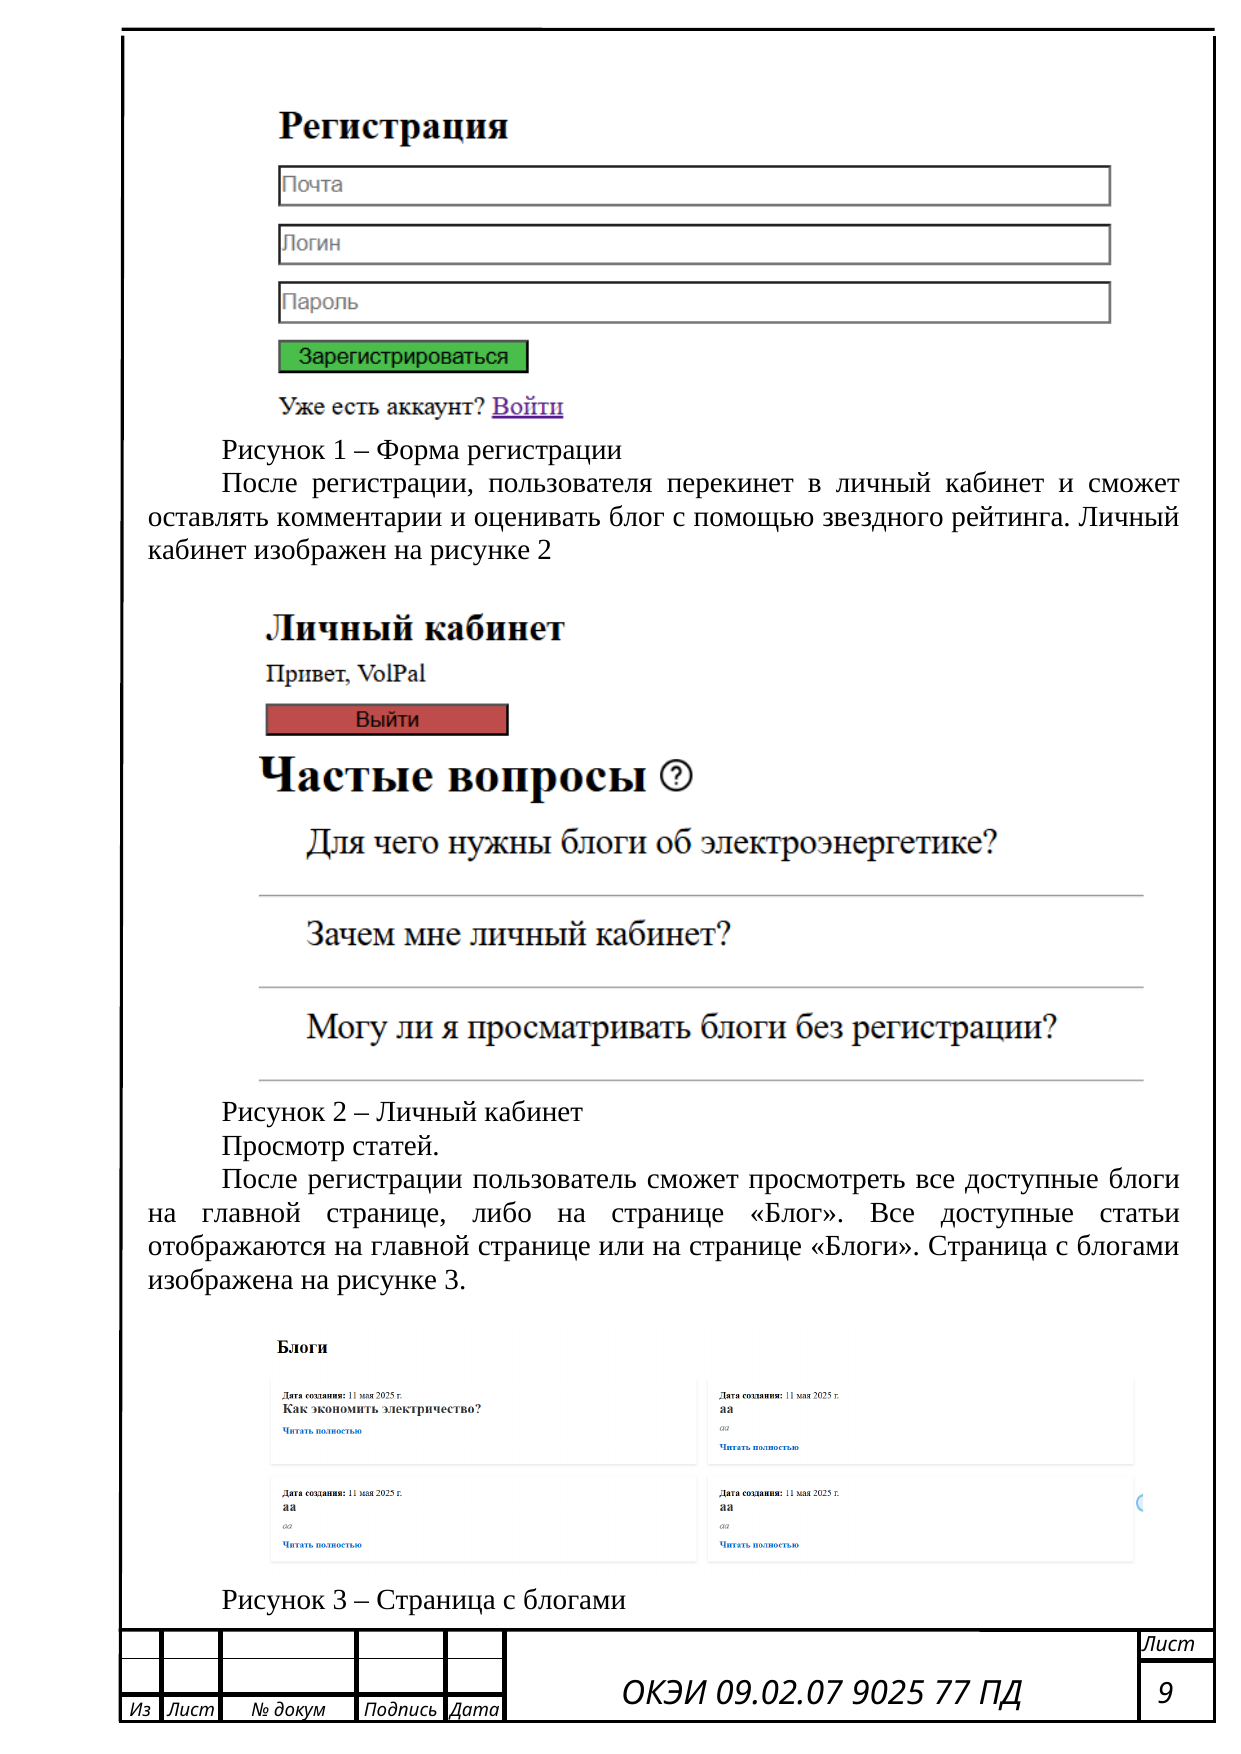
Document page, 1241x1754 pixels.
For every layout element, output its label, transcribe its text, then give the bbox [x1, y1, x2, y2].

text Рисунок 2 – Личный кабинет [148, 1094, 1181, 1128]
picture [273, 100, 1130, 432]
text После регистрации пользователь сможет просмотреть все доступные блоги на главной странице, либо на странице «Блог». Все доступные статьи отображаются на главной странице или на странице «Блоги». Страница с блогами изображена на рисунке 3. [148, 1161, 1181, 1295]
text Рисунок 1 – Форма регистрации [148, 432, 1181, 465]
text Просмотр статей. [148, 1128, 1181, 1161]
text Рисунок 3 – Страница с блогами [148, 1582, 1181, 1616]
picture [258, 599, 1144, 1094]
text После регистрации, пользователя перекинет в личный кабинет и сможет оставлять комментарии и оценивать блог с помощью звездного рейтинга. Личный кабинет изображен на рисунке 2 [148, 465, 1181, 566]
picture [259, 1328, 1144, 1582]
